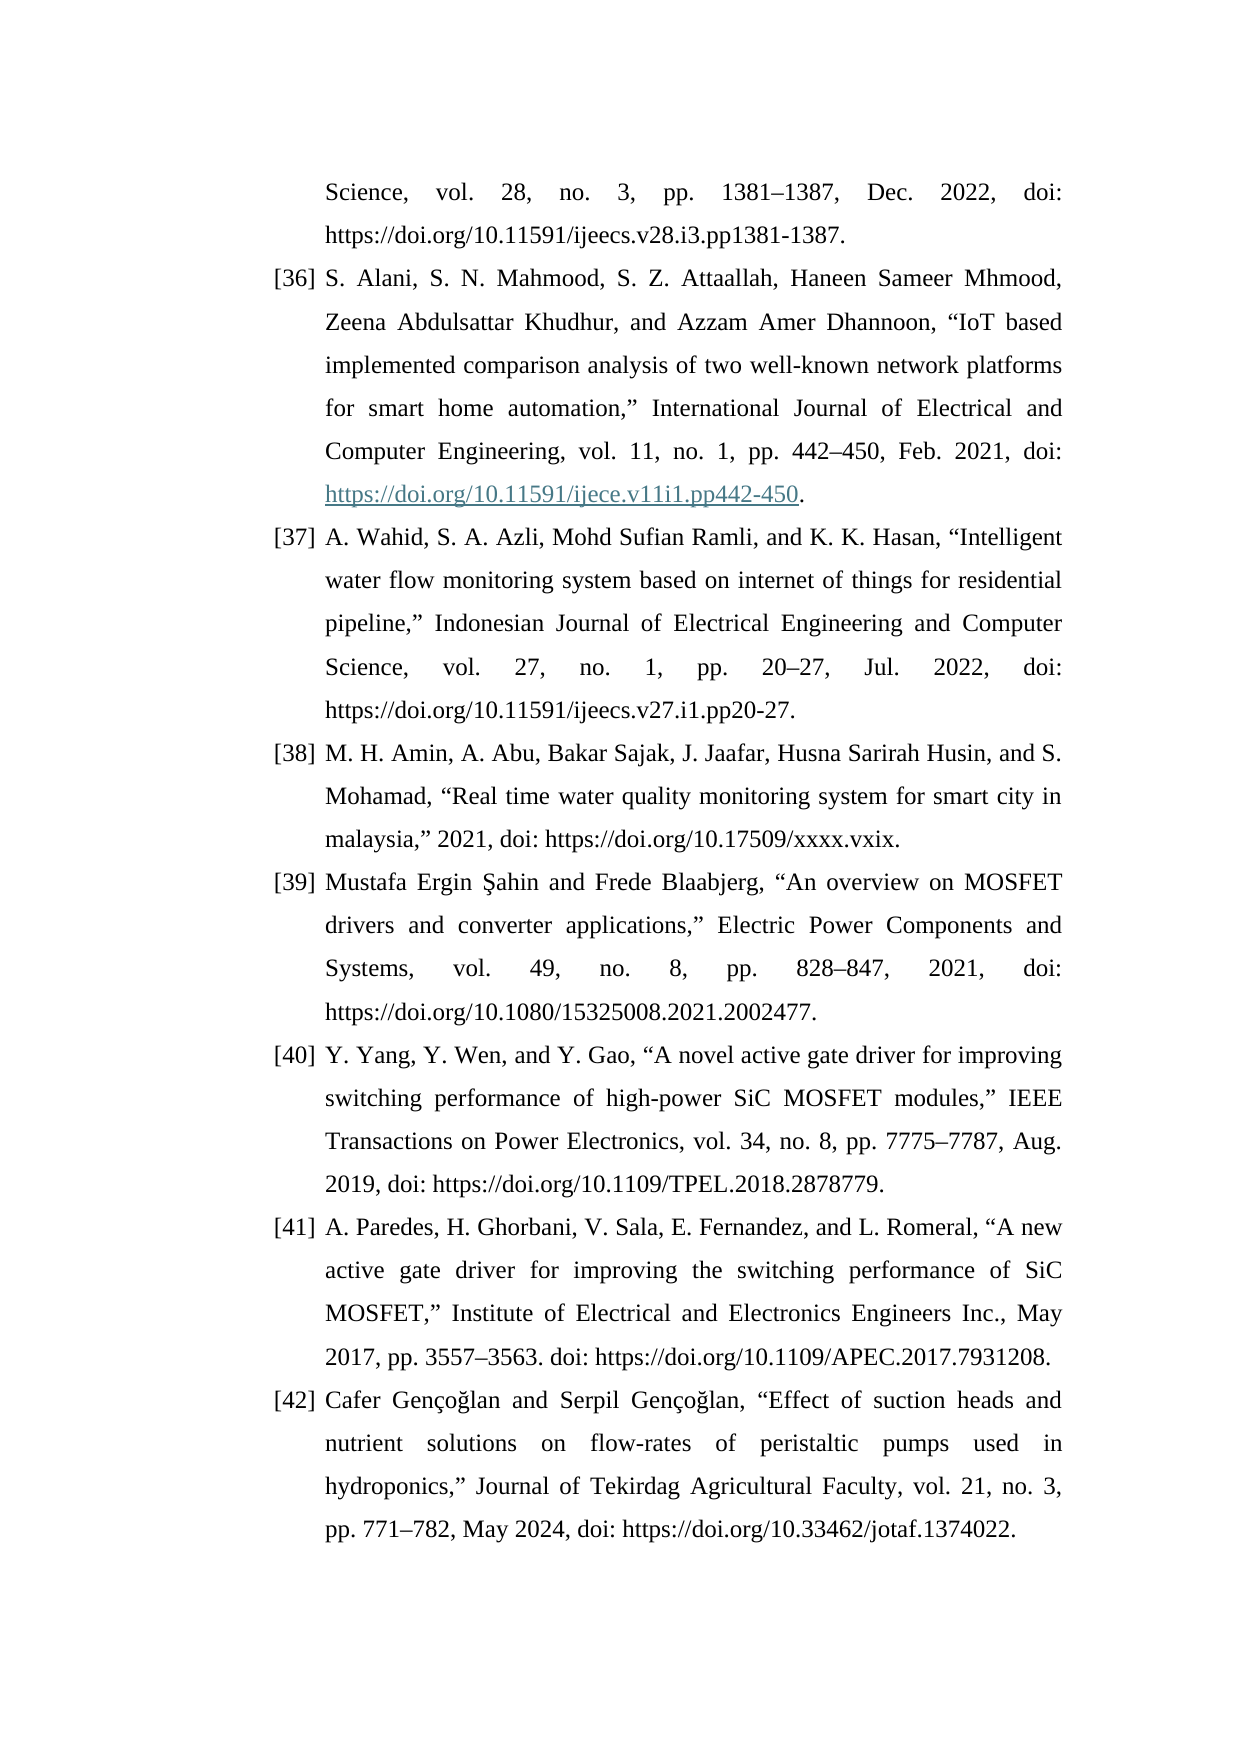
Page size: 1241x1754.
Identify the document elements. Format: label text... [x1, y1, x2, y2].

list Mustafa Ergin Şahin and Frede Blaabjerg, “An overview on MOSFET drivers and converter applications,” Electric Power Components and Systems, vol. 49, no. 8, pp. 828–847, 2021, doi: https://doi.org/10.1080/15325008.2021.2002477. [274, 867, 1063, 1025]
list Cafer Gençoğlan and Serpil Gençoğlan, “Effect of suction heads and nutrient solutions on flow-rates of peristaltic pumps used in hydroponics,” Journal of Tekirdag Agricultural Faculty, vol. 21, no. 3, pp. 771–782, May 2024, doi: https://doi.org/10.33462/jotaf.1374022. [274, 1385, 1063, 1543]
list Y. Yang, Y. Wen, and Y. Gao, “A novel active gate driver for improving switching performance of high-power SiC MOSFET modules,” IEEE Transactions on Power Electronics, vol. 34, no. 8, pp. 7775–7787, Aug. 2019, doi: https://doi.org/10.1109/TPEL.2018.2878779. [274, 1040, 1063, 1198]
list S. Alani, S. N. Mahmood, S. Z. Attaallah, Haneen Sameer Mhmood, Zeena Abdulsattar Khudhur, and Azzam Amer Dhannoon, “IoT based implemented comparison analysis of two well-known network platforms for smart home automation,” International Journal of Electrical and Computer Engineering, vol. 11, no. 1, pp. 442–450, Feb. 2021, doi: https://doi.org/10.11591/ijece.v11i1.pp442-450. [274, 263, 1063, 508]
list A. Wahid, S. A. Azli, Mohd Sufian Ramli, and K. K. Hasan, “Intelligent water flow monitoring system based on internet of things for residential pipeline,” Indonesian Journal of Electrical Engineering and Computer Science, vol. 27, no. 1, pp. 20–27, Jul. 2022, doi: https://doi.org/10.11591/ijeecs.v27.i1.pp20-27. [274, 522, 1063, 723]
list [274, 177, 1063, 249]
list M. H. Amin, A. Abu, Bakar Sajak, J. Jaafar, Husna Sarirah Husin, and S. Mohamad, “Real time water quality monitoring system for smart city in malaysia,” 2021, doi: https://doi.org/10.17509/xxxx.vxix. [274, 738, 1063, 853]
list A. Paredes, H. Ghorbani, V. Sala, E. Fernandez, and L. Romeral, “A new active gate driver for improving the switching performance of SiC MOSFET,” Institute of Electrical and Electronics Engineers Inc., May 2017, pp. 3557–3563. doi: https://doi.org/10.1109/APEC.2017.7931208. [274, 1212, 1063, 1370]
